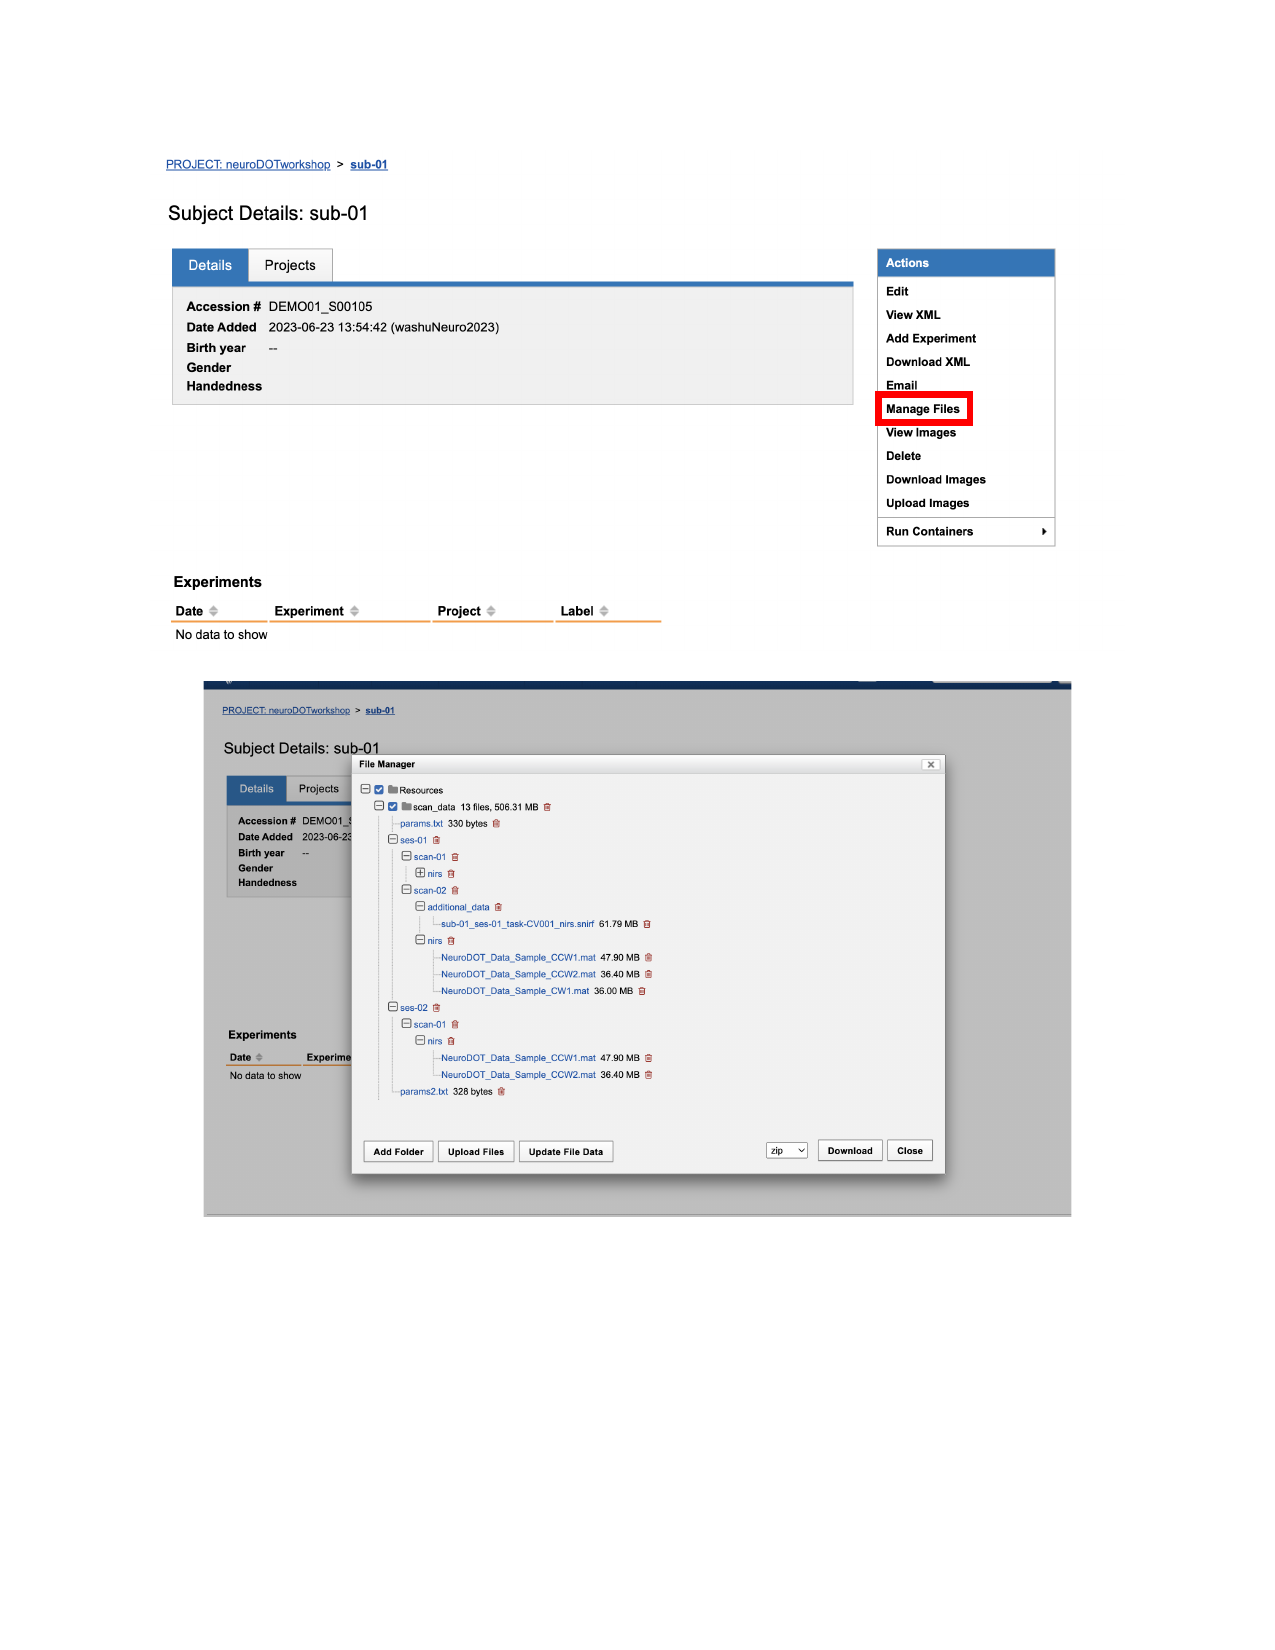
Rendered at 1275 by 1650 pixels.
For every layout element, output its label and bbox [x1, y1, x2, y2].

picture [203, 681, 1072, 1217]
picture [150, 150, 1125, 651]
